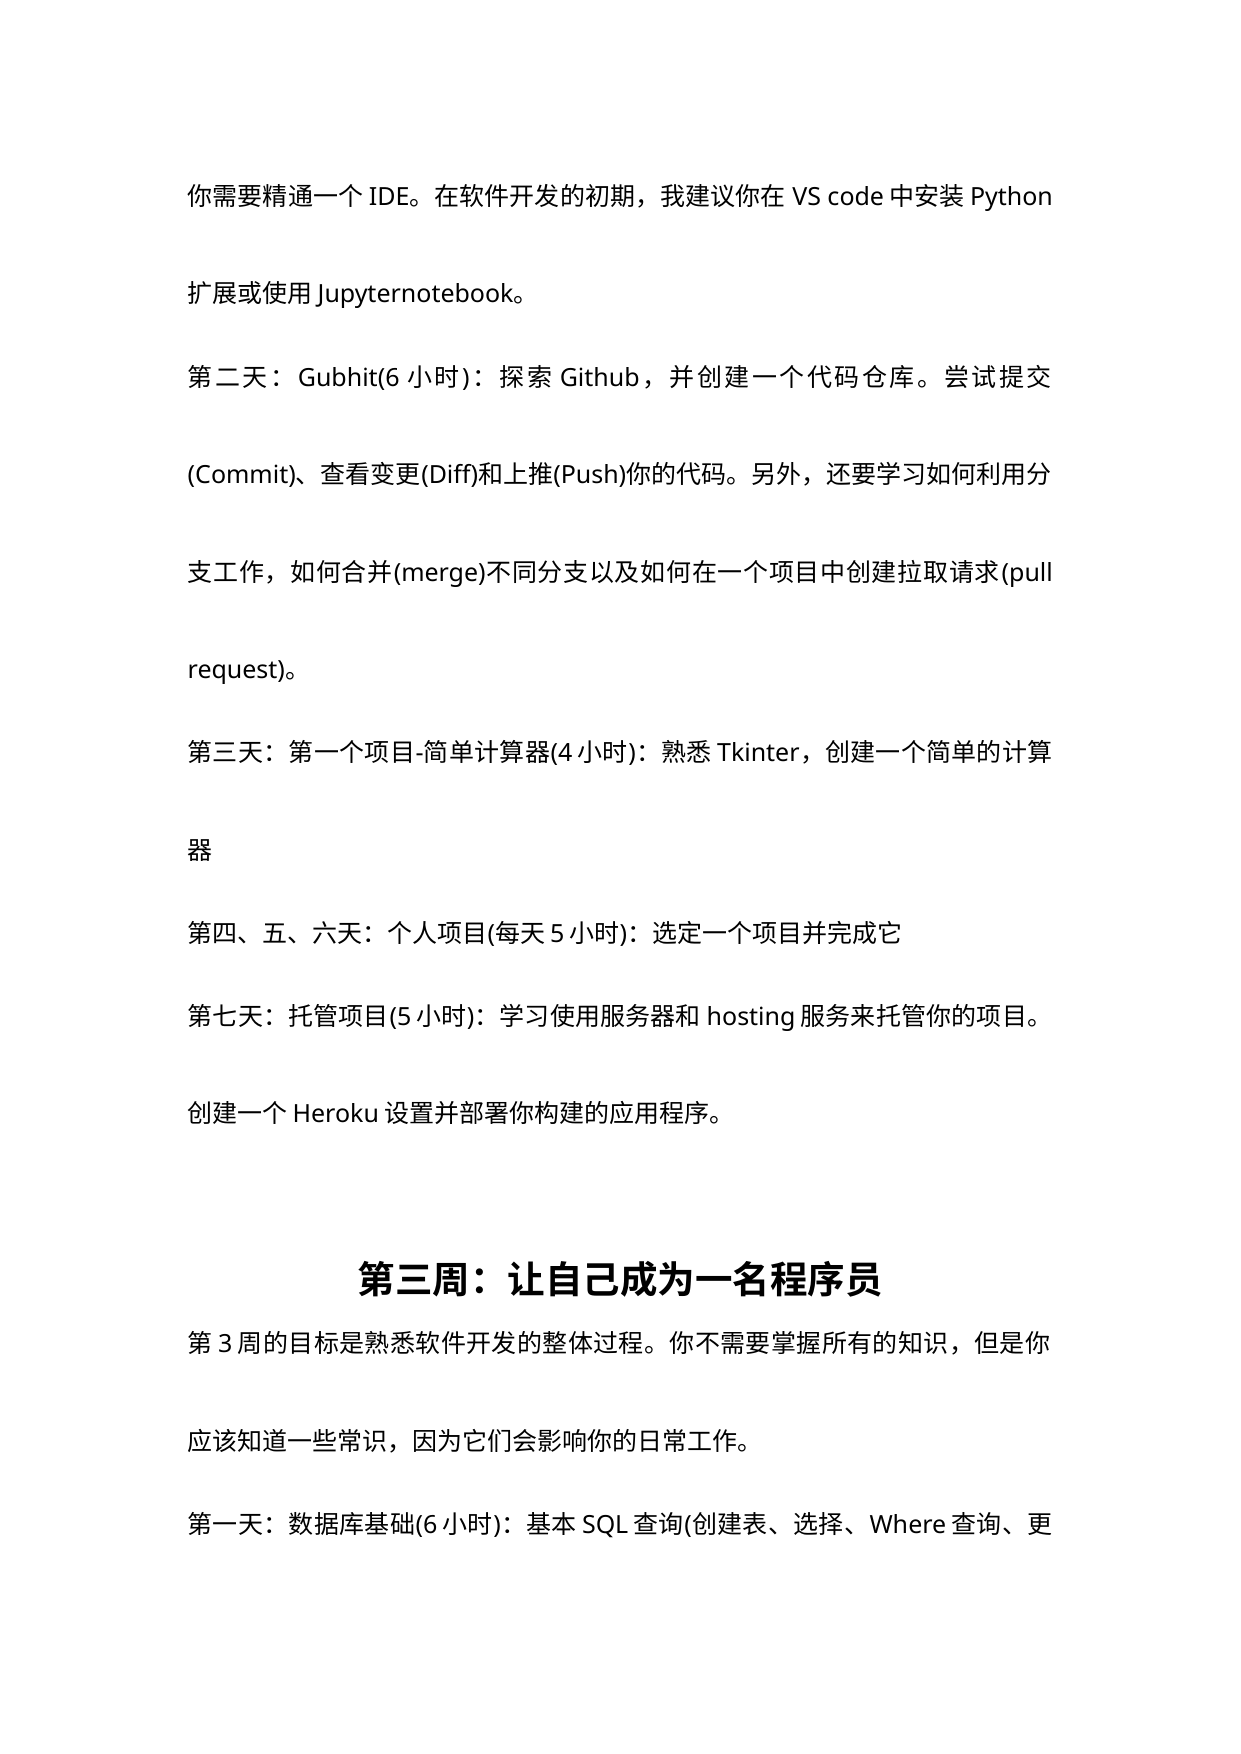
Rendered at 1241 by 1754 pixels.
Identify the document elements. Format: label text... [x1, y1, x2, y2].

text 第三天：第一个项目-简单计算器(4小时)：熟悉Tkinter，创建一个简单的计算器 [187, 718, 1053, 881]
subtitle 第三周：让自己成为一名程序员 [187, 1244, 1053, 1309]
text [187, 1490, 1053, 1555]
text 第四、五、六天：个人项目(每天5小时)：选定一个项目并完成它 [187, 899, 1053, 964]
text 第二天：Gubhit(6小时)：探索Github，并创建一个代码仓库。尝试提交(Commit)、查看变更(Diff)和上推(Push)你的代码。另外，还要学习如何利用分支工作，如何合并(merge)不同分支以及如何在一个项目中创建拉取请求(pull request)。 [187, 343, 1053, 700]
text 第3周的目标是熟悉软件开发的整体过程。你不需要掌握所有的知识，但是你应该知道一些常识，因为它们会影响你的日常工作。 [187, 1309, 1053, 1472]
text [187, 162, 1053, 324]
text 第七天：托管项目(5小时)：学习使用服务器和hosting服务来托管你的项目。创建一个Heroku设置并部署你构建的应用程序。 [187, 982, 1053, 1144]
